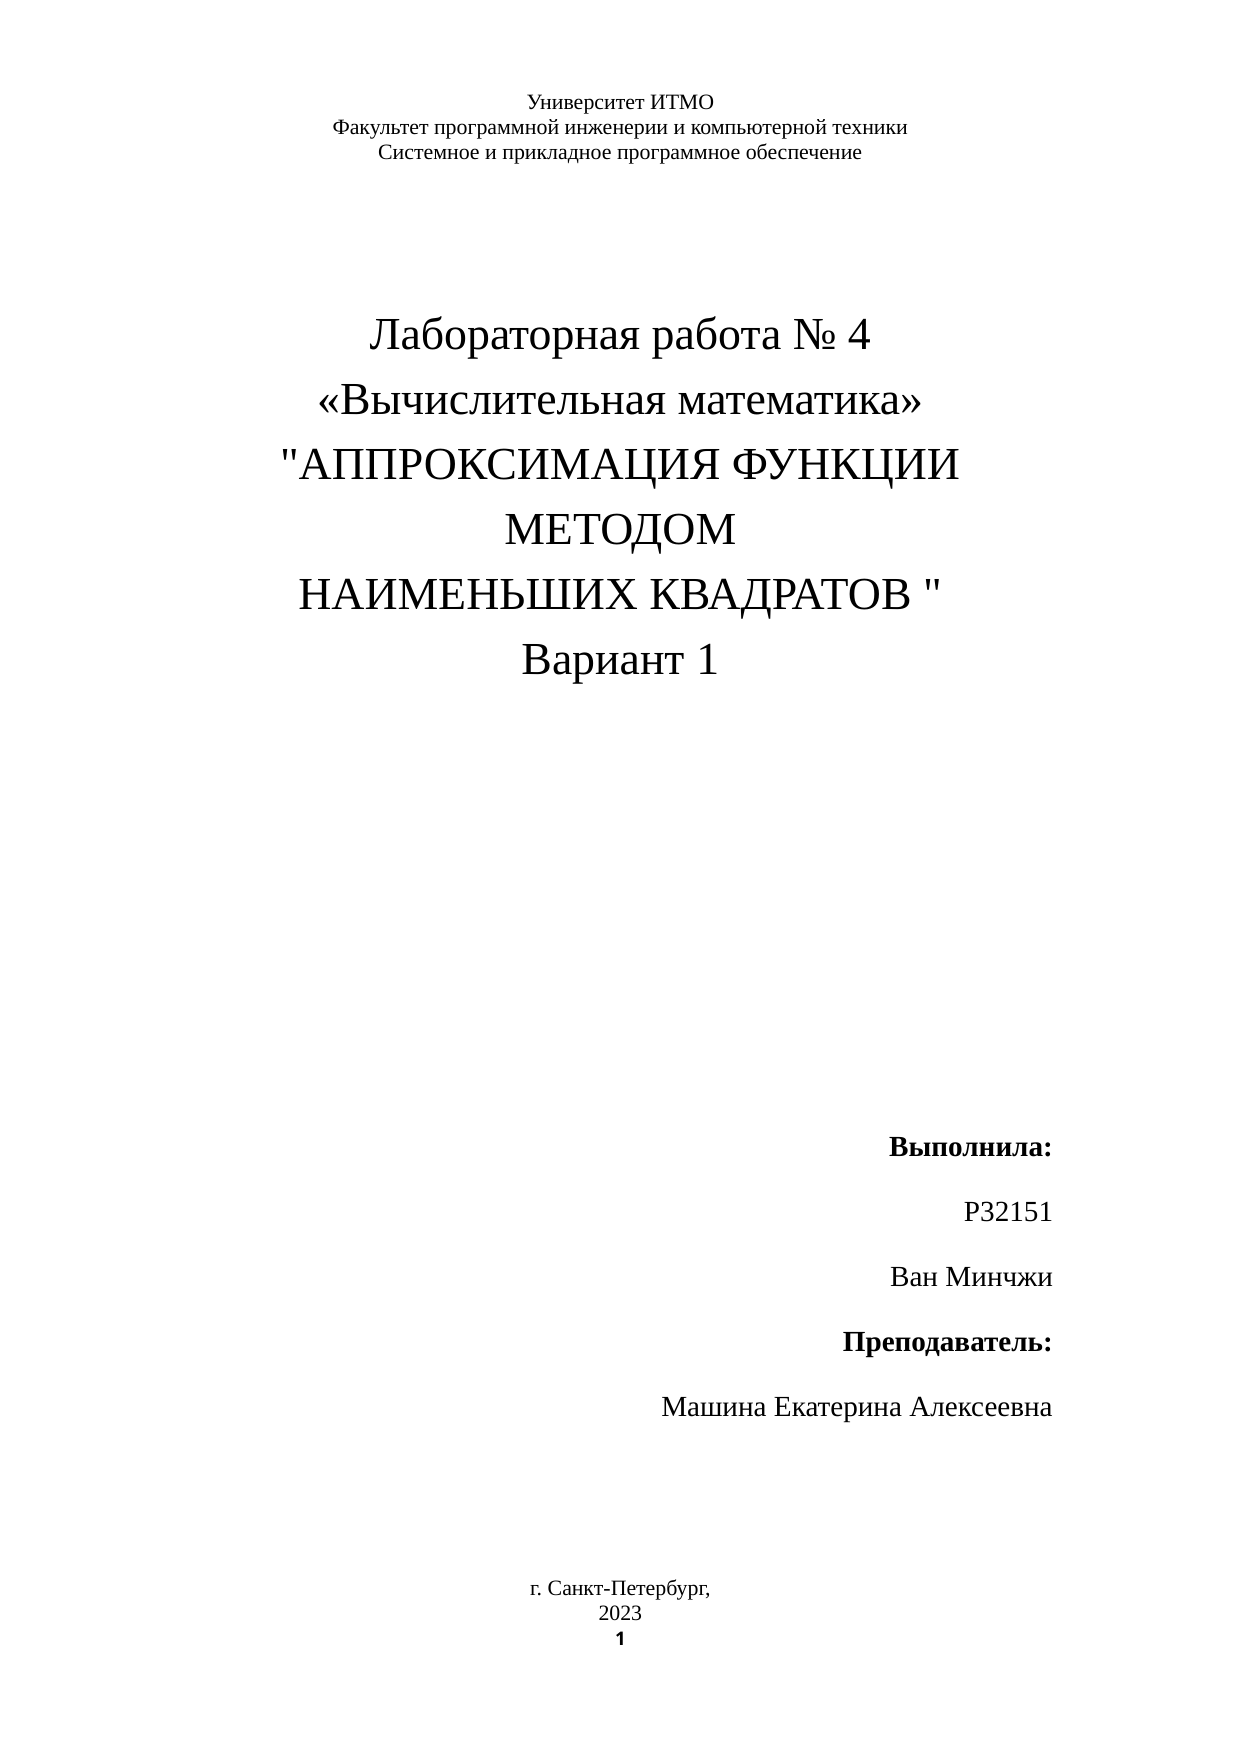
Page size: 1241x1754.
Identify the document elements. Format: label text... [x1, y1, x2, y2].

text P32151 [669, 1178, 1053, 1243]
text «Вычислительная математика» [187, 366, 1053, 431]
text Преподаватель: [712, 1308, 1053, 1373]
text "АППРОКСИМАЦИЯ ФУНКЦИИ МЕТОДОМ [187, 431, 1053, 561]
text Лабораторная работа № 4 [187, 301, 1053, 366]
text Машина Екатерина Алексеевна [187, 1373, 1053, 1438]
text Ван Минчжи [669, 1243, 1053, 1308]
text Вариант 1 [187, 626, 1053, 691]
text Выполнила: [669, 1113, 1053, 1178]
text НАИМЕНЬШИХ КВАДРАТОВ " [187, 561, 1053, 626]
